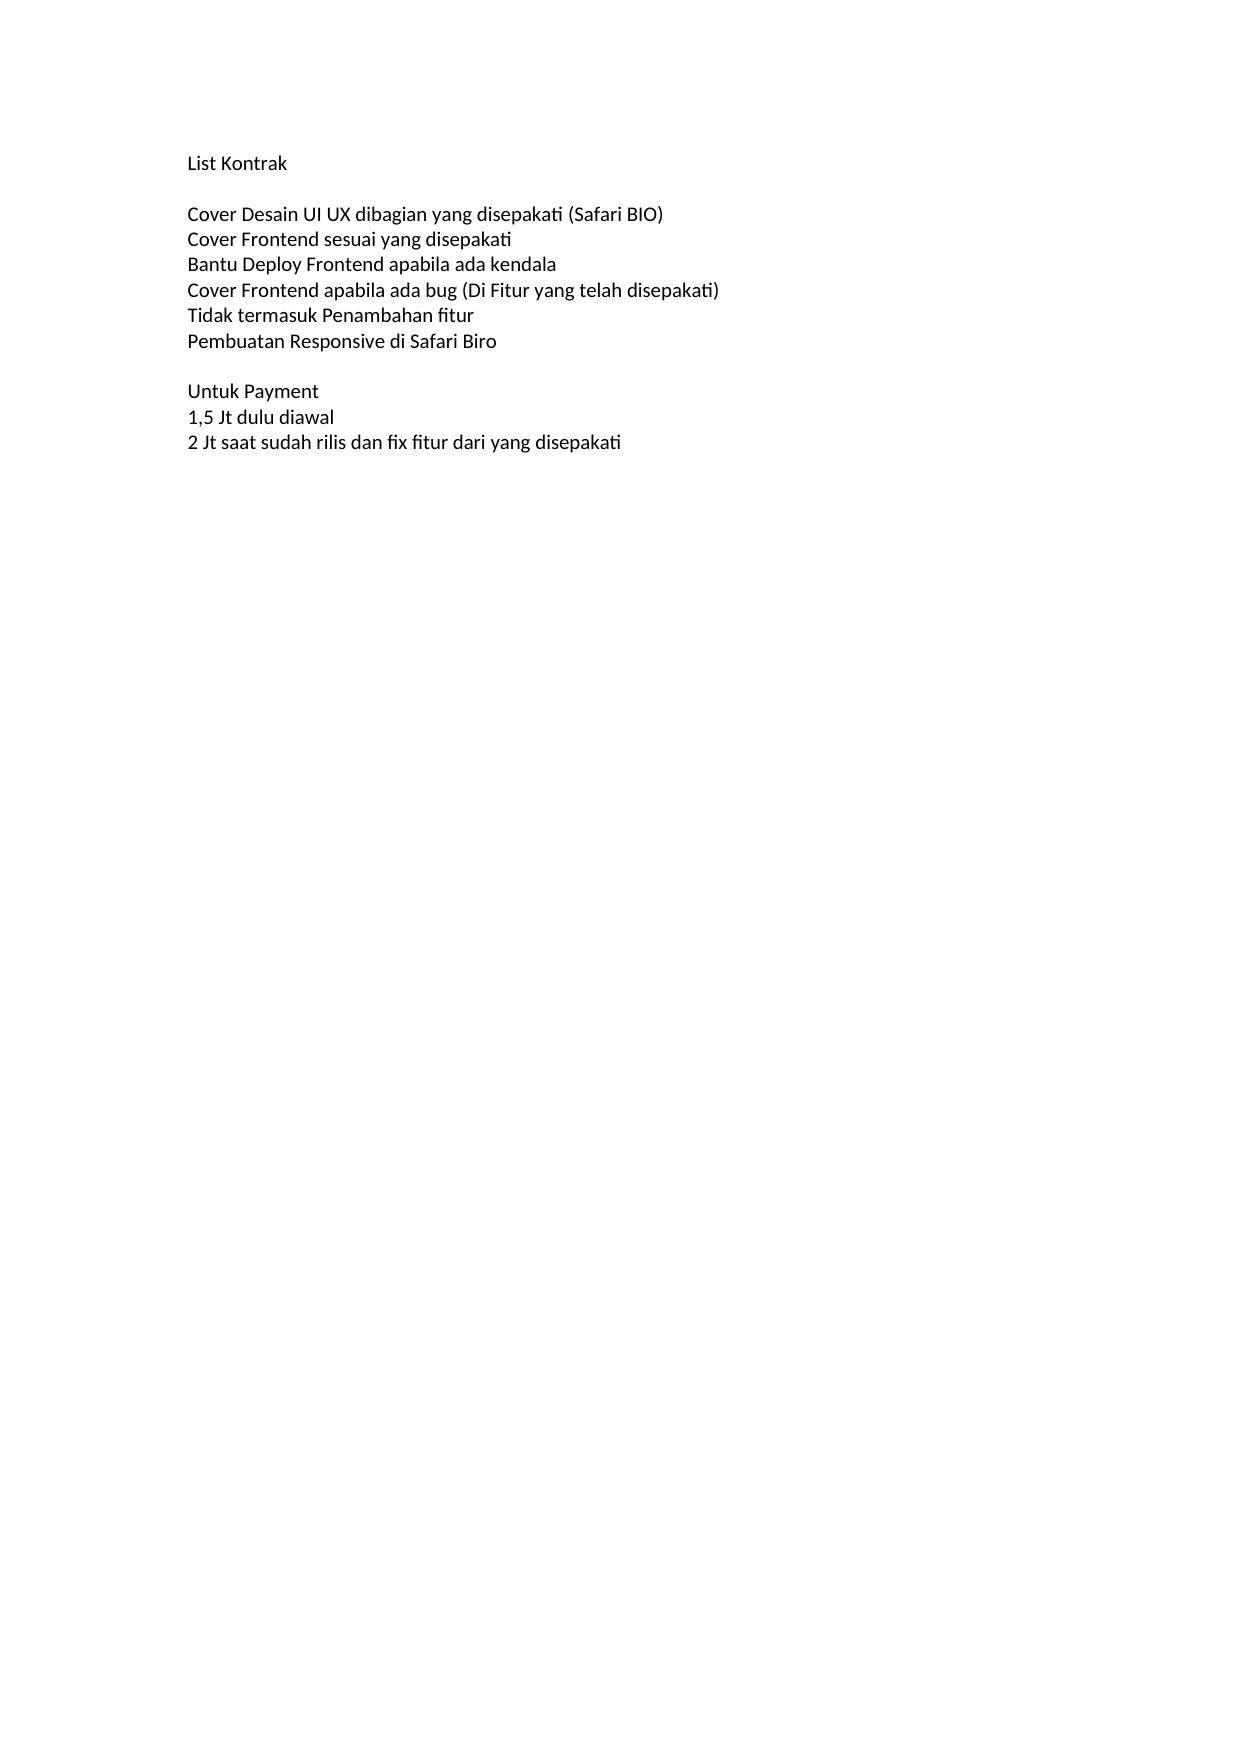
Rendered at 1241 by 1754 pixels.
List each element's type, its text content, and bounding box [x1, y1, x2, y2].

text 1,5 Jt dulu diawal [187, 404, 1053, 429]
text Tidak termasuk Penambahan fitur [187, 302, 1053, 328]
text Cover Frontend sesuai yang disepakati [187, 226, 1053, 252]
text 2 Jt saat sudah rilis dan fix fitur dari yang disepakati [187, 429, 1053, 455]
text Cover Frontend apabila ada bug (Di Fitur yang telah disepakati) [187, 277, 1053, 302]
text List Kontrak [187, 150, 1053, 175]
text Untuk Payment [187, 379, 1053, 404]
text Bantu Deploy Frontend apabila ada kendala [187, 252, 1053, 277]
text Pembuatan Responsive di Safari Biro [187, 328, 1053, 353]
text Cover Desain UI UX dibagian yang disepakati (Safari BIO) [187, 201, 1053, 226]
